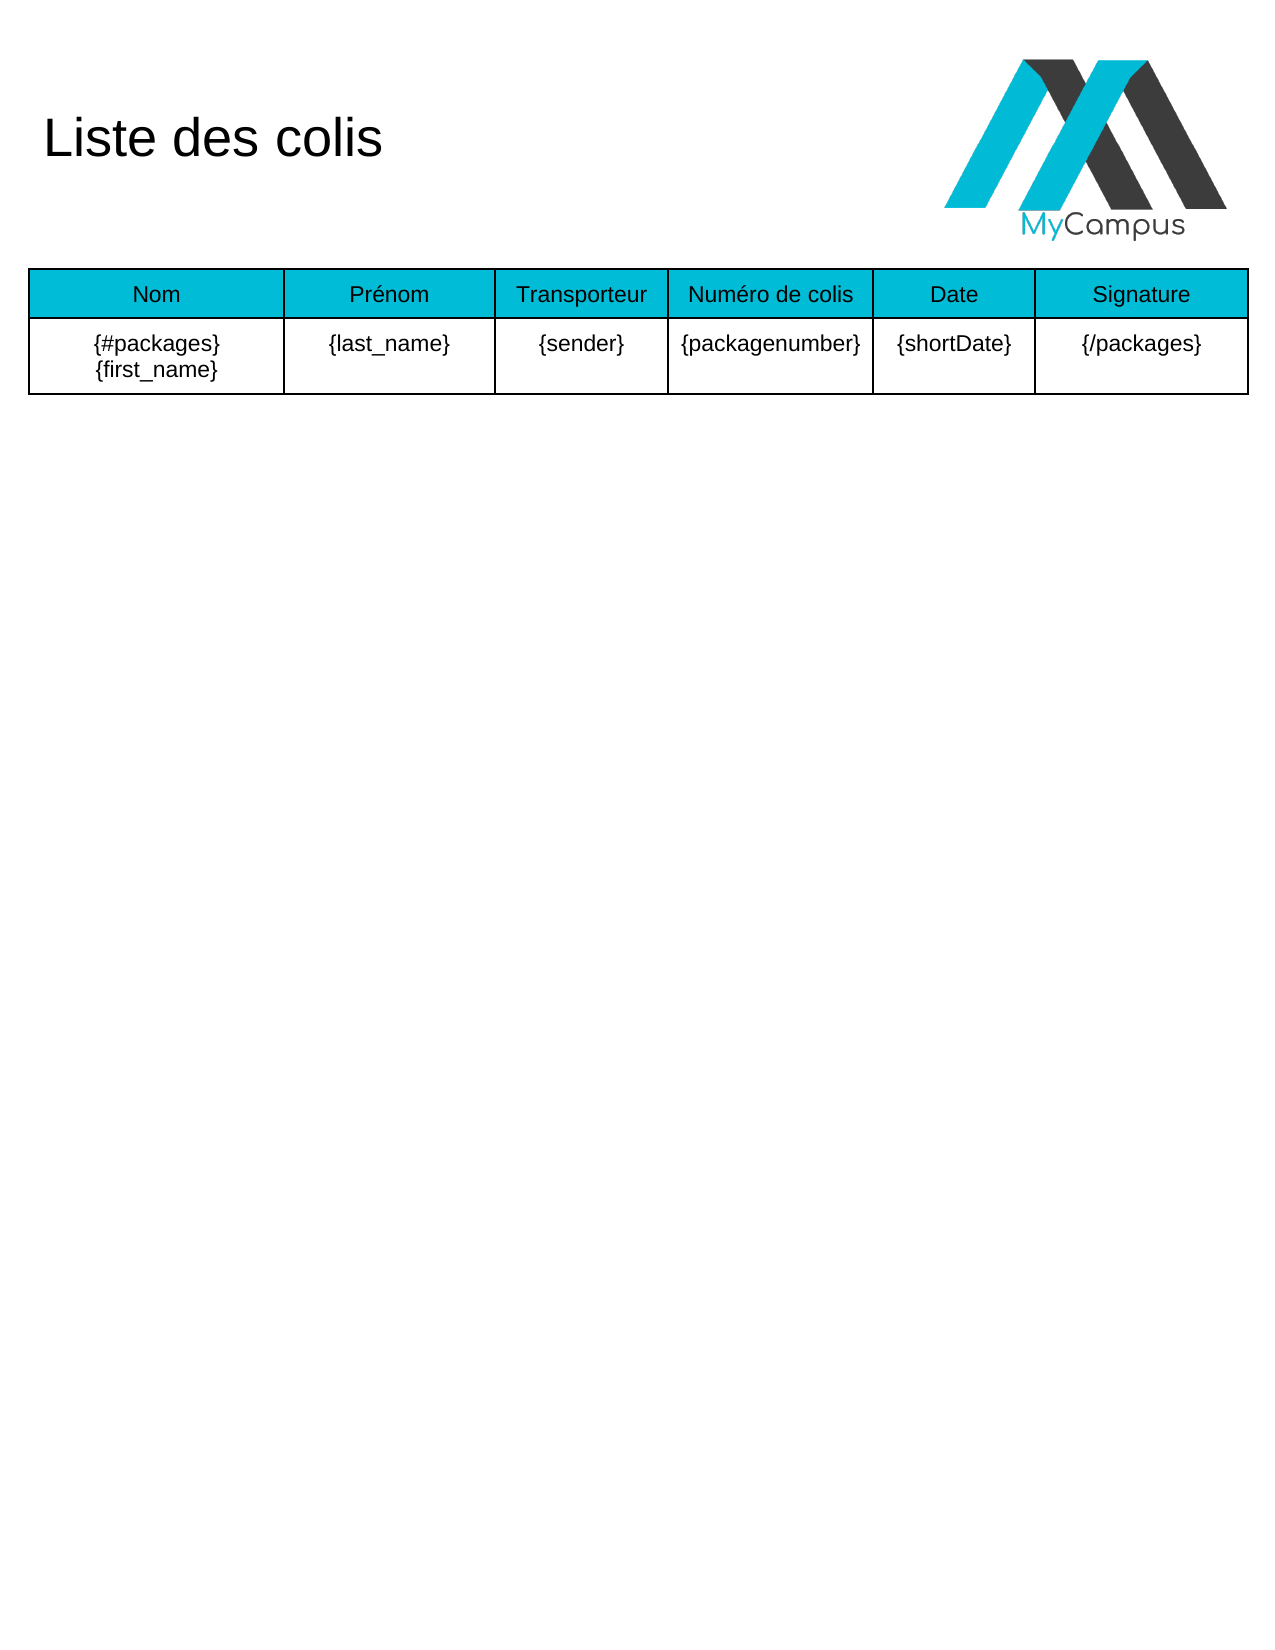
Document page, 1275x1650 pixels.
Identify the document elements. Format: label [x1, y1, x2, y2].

table_cell [874, 319, 1034, 393]
table_header [874, 270, 1034, 317]
table_header [496, 270, 667, 317]
table_cell [496, 319, 667, 393]
table_cell [669, 319, 872, 393]
table_header [285, 270, 494, 317]
table_header [1036, 270, 1247, 317]
table_header [669, 270, 872, 317]
table_cell [30, 319, 283, 393]
table_header [30, 270, 283, 317]
picture [942, 56, 1234, 250]
table_cell [285, 319, 494, 393]
table_cell [1036, 319, 1247, 393]
